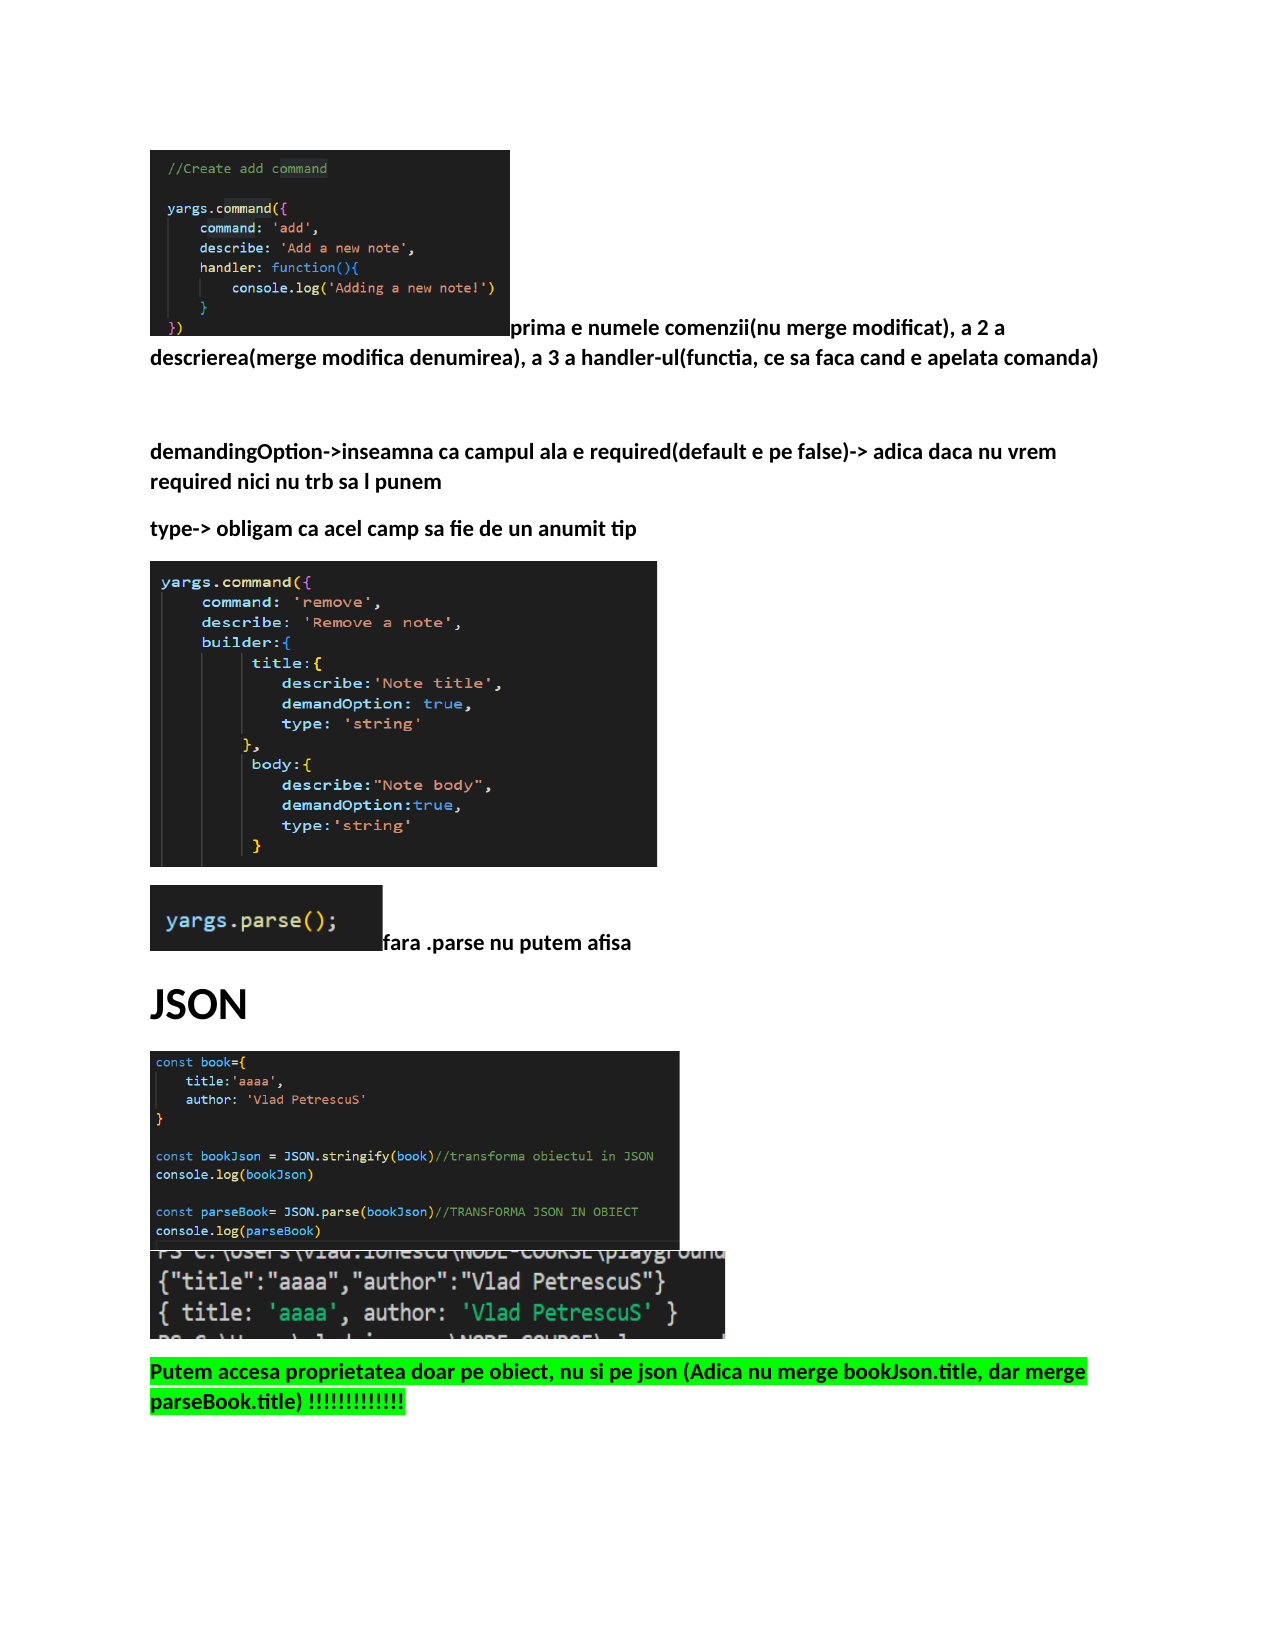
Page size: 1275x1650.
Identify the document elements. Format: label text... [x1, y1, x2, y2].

text demandingOption->inseamna ca campul ala e required(default e pe false)-> adica daca nu vrem required nici nu trb sa l punem [150, 437, 1125, 495]
picture [150, 1251, 725, 1339]
picture [150, 1051, 680, 1250]
text Putem accesa proprietatea doar pe obiect, nu si pe json (Adica nu merge bookJson.title, dar merge parseBook.title) !!!!!!!!!!!!! [150, 1357, 1125, 1415]
picture [150, 885, 383, 951]
picture [150, 561, 658, 867]
text JSON [150, 975, 1125, 1031]
text type-> obligam ca acel camp sa fie de un anumit tip [150, 514, 1125, 542]
picture [150, 150, 510, 336]
text fara .parse nu putem afisa [150, 885, 1125, 956]
